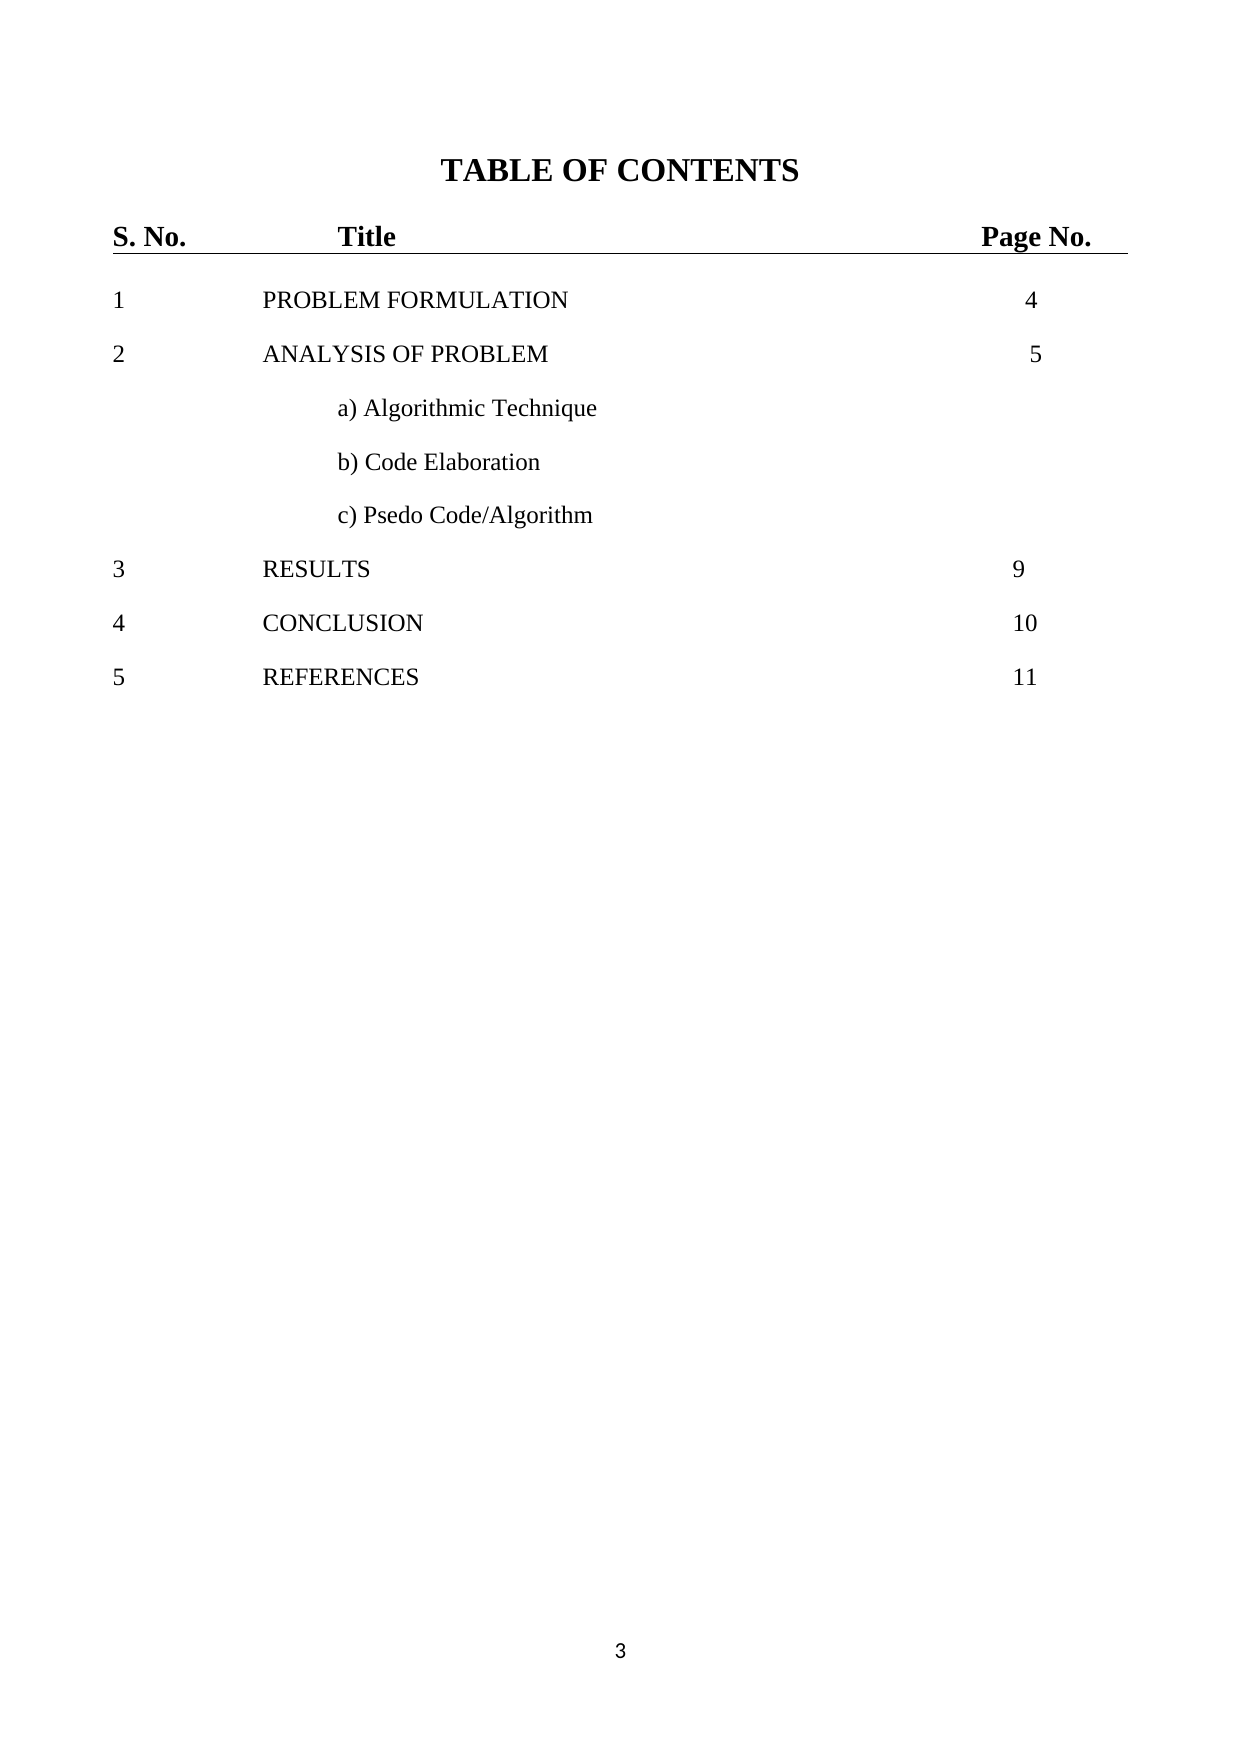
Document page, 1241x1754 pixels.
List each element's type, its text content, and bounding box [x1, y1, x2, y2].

text a) Algorithmic Technique [112, 393, 1128, 421]
text c) Psedo Code/Algorithm [112, 500, 1128, 529]
text TABLE OF CONTENTS [112, 150, 1128, 188]
text 4 CONCLUSION 10 [112, 608, 1128, 637]
text 3 RESULTS 9 [112, 554, 1128, 583]
subtitle S. No. Title Page No. [112, 219, 1128, 254]
text 1 PROBLEM FORMULATION 4 [112, 285, 1128, 314]
text b) Code Elaboration [112, 447, 1128, 475]
text 5 REFERENCES 11 [112, 662, 1128, 691]
text 2 ANALYSIS OF PROBLEM 5 [112, 339, 1128, 368]
